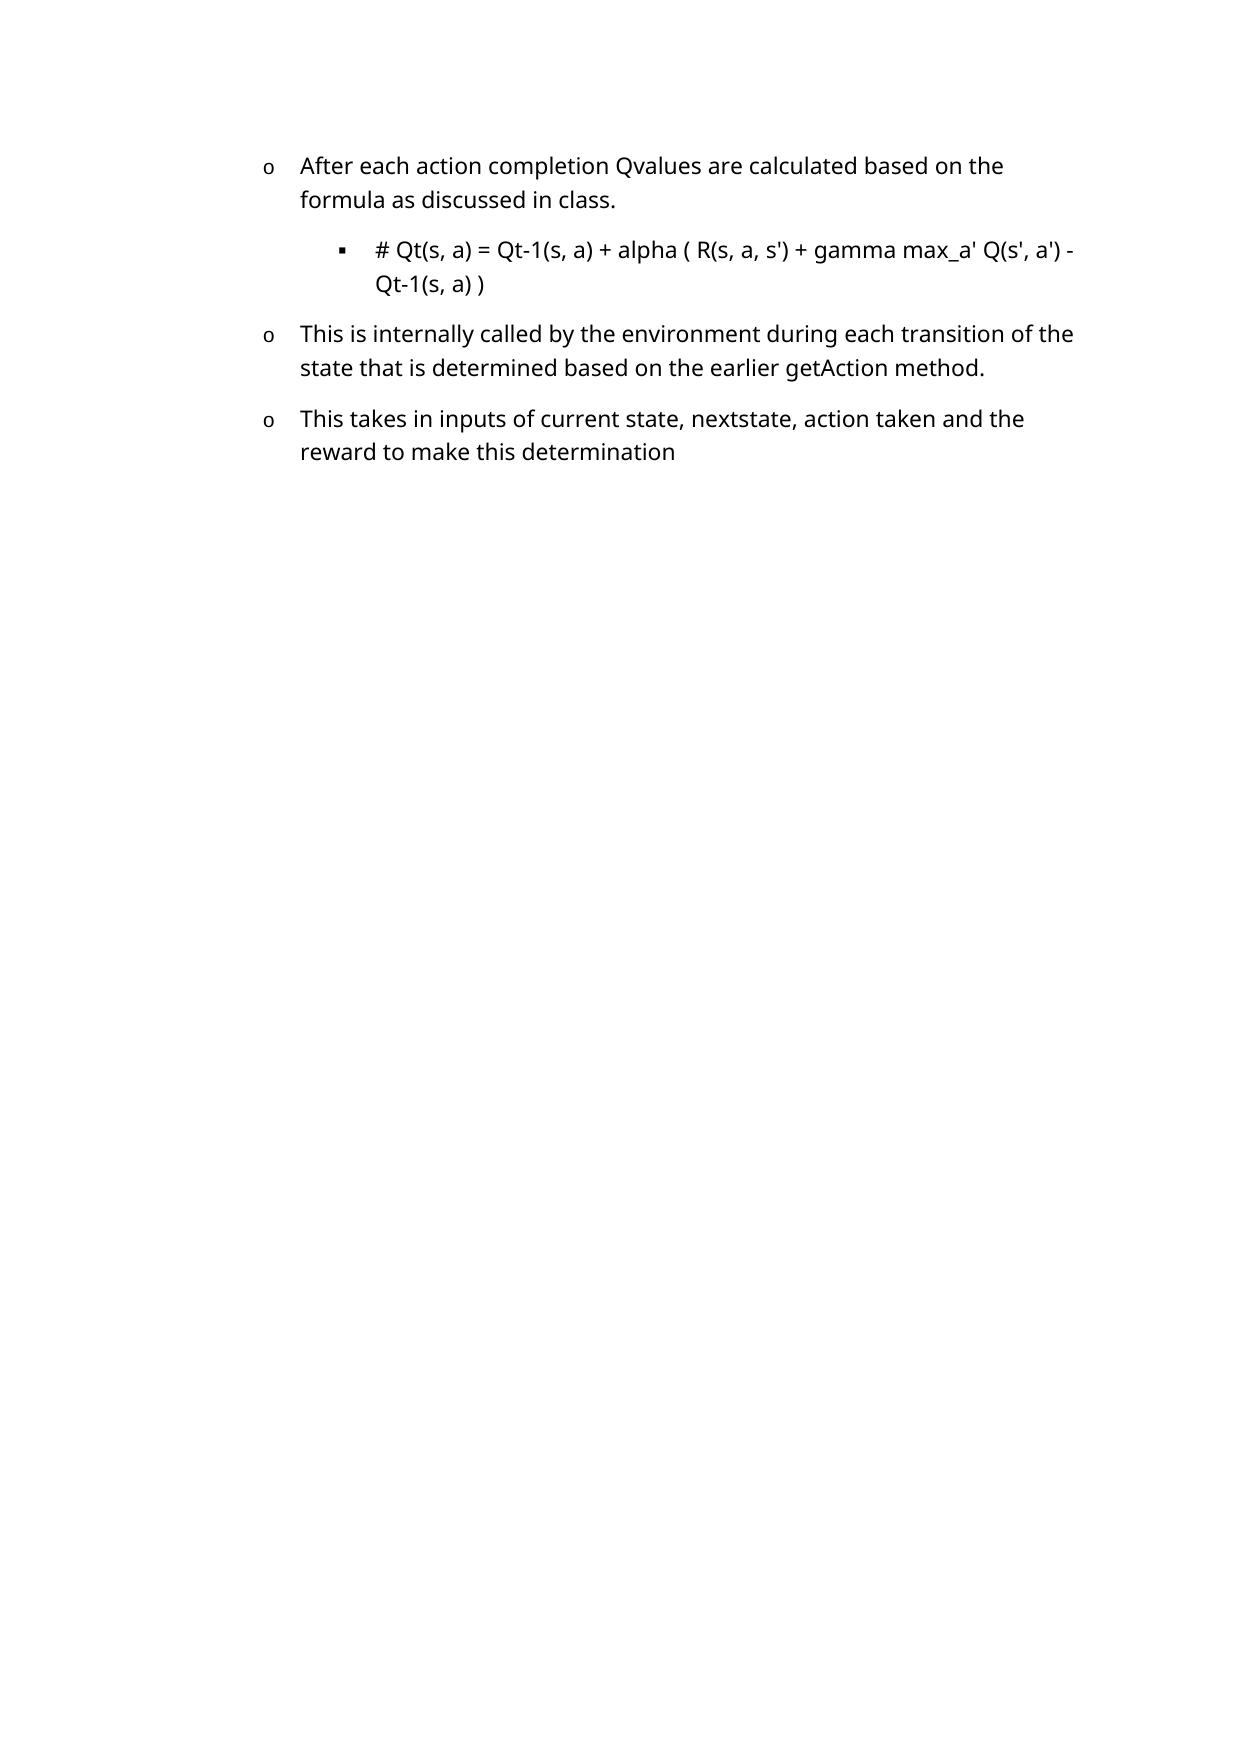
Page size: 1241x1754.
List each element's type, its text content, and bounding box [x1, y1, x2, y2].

list After each action completion Qvalues are calculated based on the formula as discussed in class. [262, 150, 1090, 215]
list This takes in inputs of current state, nextstate, action taken and the reward to make this determination [262, 402, 1090, 467]
list # Qt(s, a) = Qt-1(s, a) + alpha ( R(s, a, s') + gamma max_a' Q(s', a') - Qt-1(s, a) ) [337, 234, 1090, 299]
list This is internally called by the environment during each transition of the state that is determined based on the earlier getAction method. [262, 318, 1090, 383]
